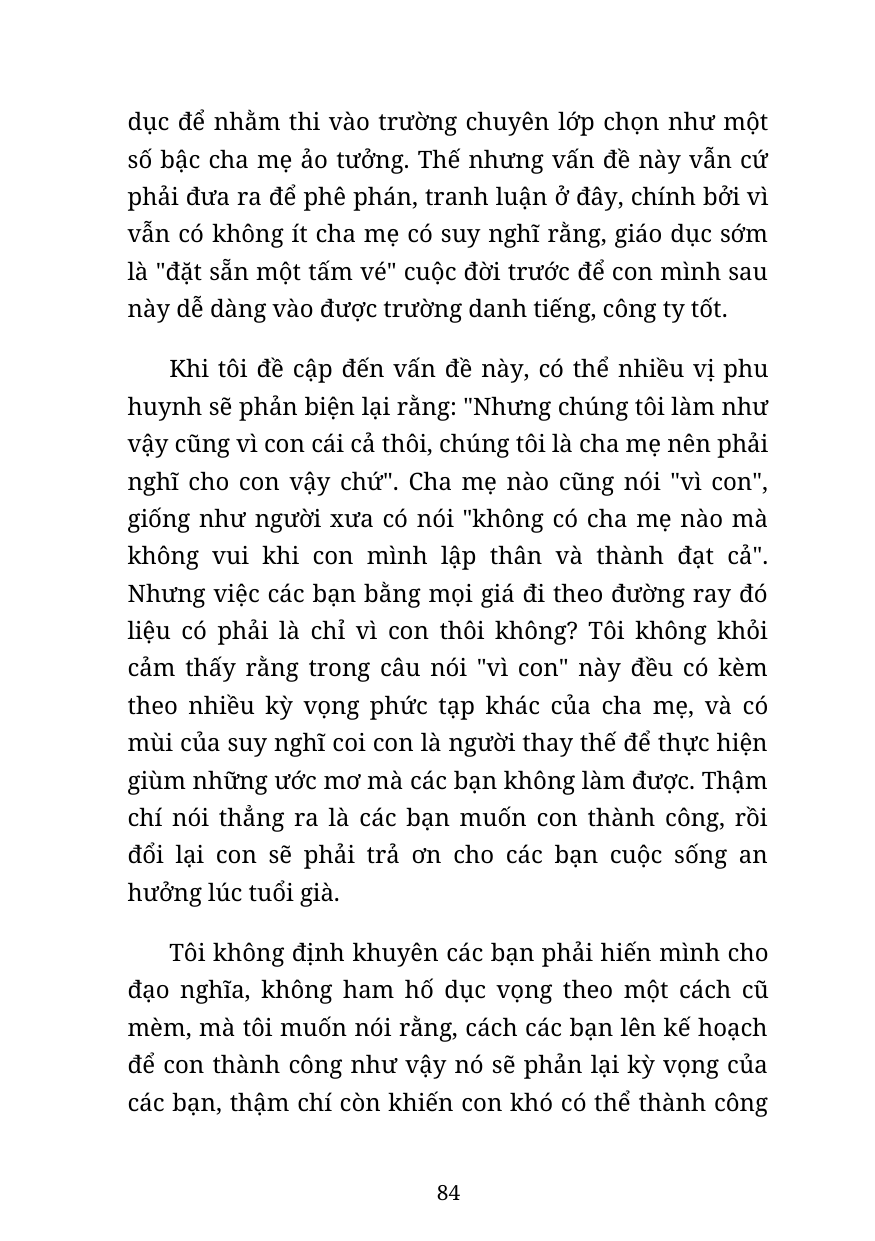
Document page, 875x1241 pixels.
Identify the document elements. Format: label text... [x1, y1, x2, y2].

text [127, 105, 769, 324]
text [127, 936, 769, 1118]
text Khi tôi đề cập đến vấn đề này, có thể nhiều vị phu huynh sẽ phản biện lại rằng: "Nhưng chúng tôi làm như vậy cũng vì con cái cả thôi, chúng tôi là cha mẹ nên phải nghĩ cho con vậy chứ". Cha mẹ nào cũng nói "vì con", giống như người xưa có nói "không có cha mẹ nào mà không vui khi con mình lập thân và thành đạt cả". Nhưng việc các bạn bằng mọi giá đi theo đường ray đó liệu có phải là chỉ vì con thôi không? Tôi không khỏi cảm thấy rằng trong câu nói "vì con" này đều có kèm theo nhiều kỳ vọng phức tạp khác của cha mẹ, và có mùi của suy nghĩ coi con là người thay thế để thực hiện giùm những ước mơ mà các bạn không làm được. Thậm chí nói thẳng ra là các bạn muốn con thành công, rồi đổi lại con sẽ phải trả ơn cho các bạn cuộc sống an hưởng lúc tuổi già. [127, 352, 769, 908]
